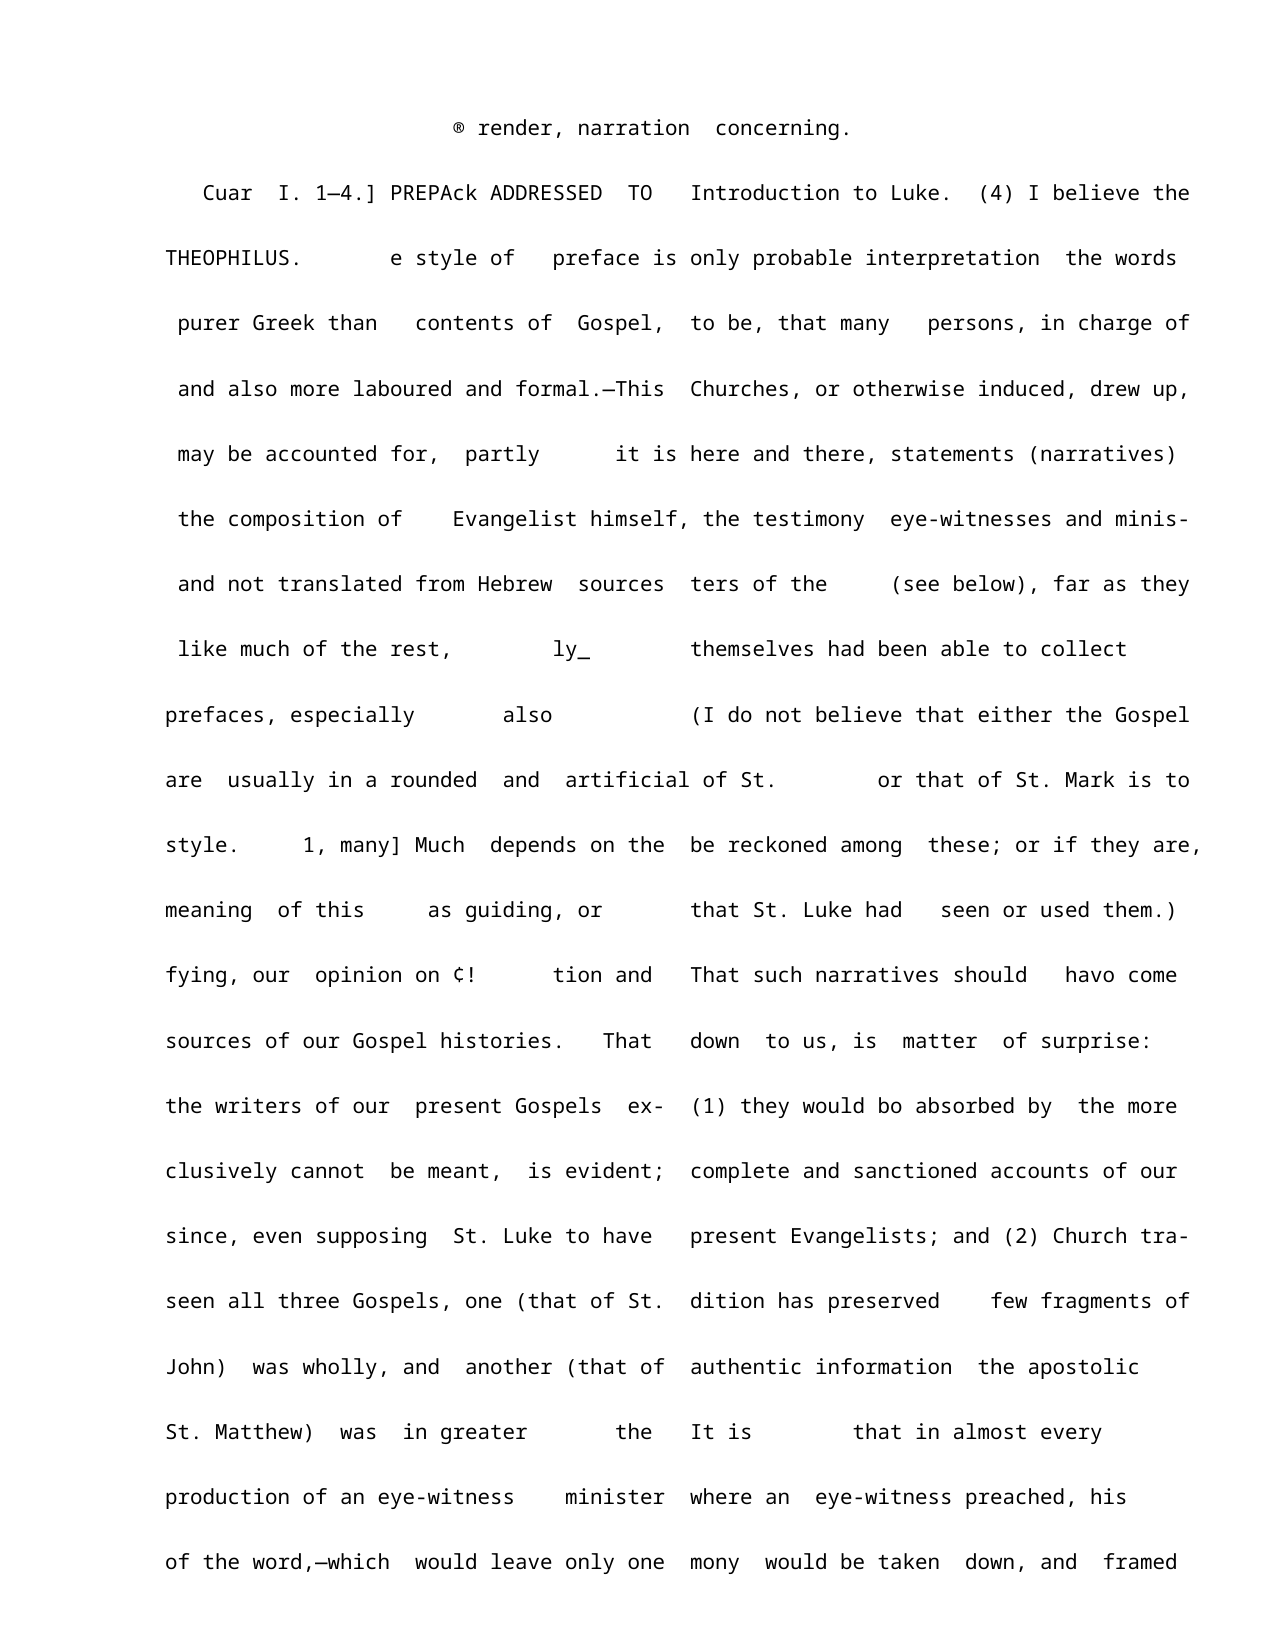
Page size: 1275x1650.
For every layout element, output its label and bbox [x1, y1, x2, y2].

text [15, 15, 1260, 1608]
